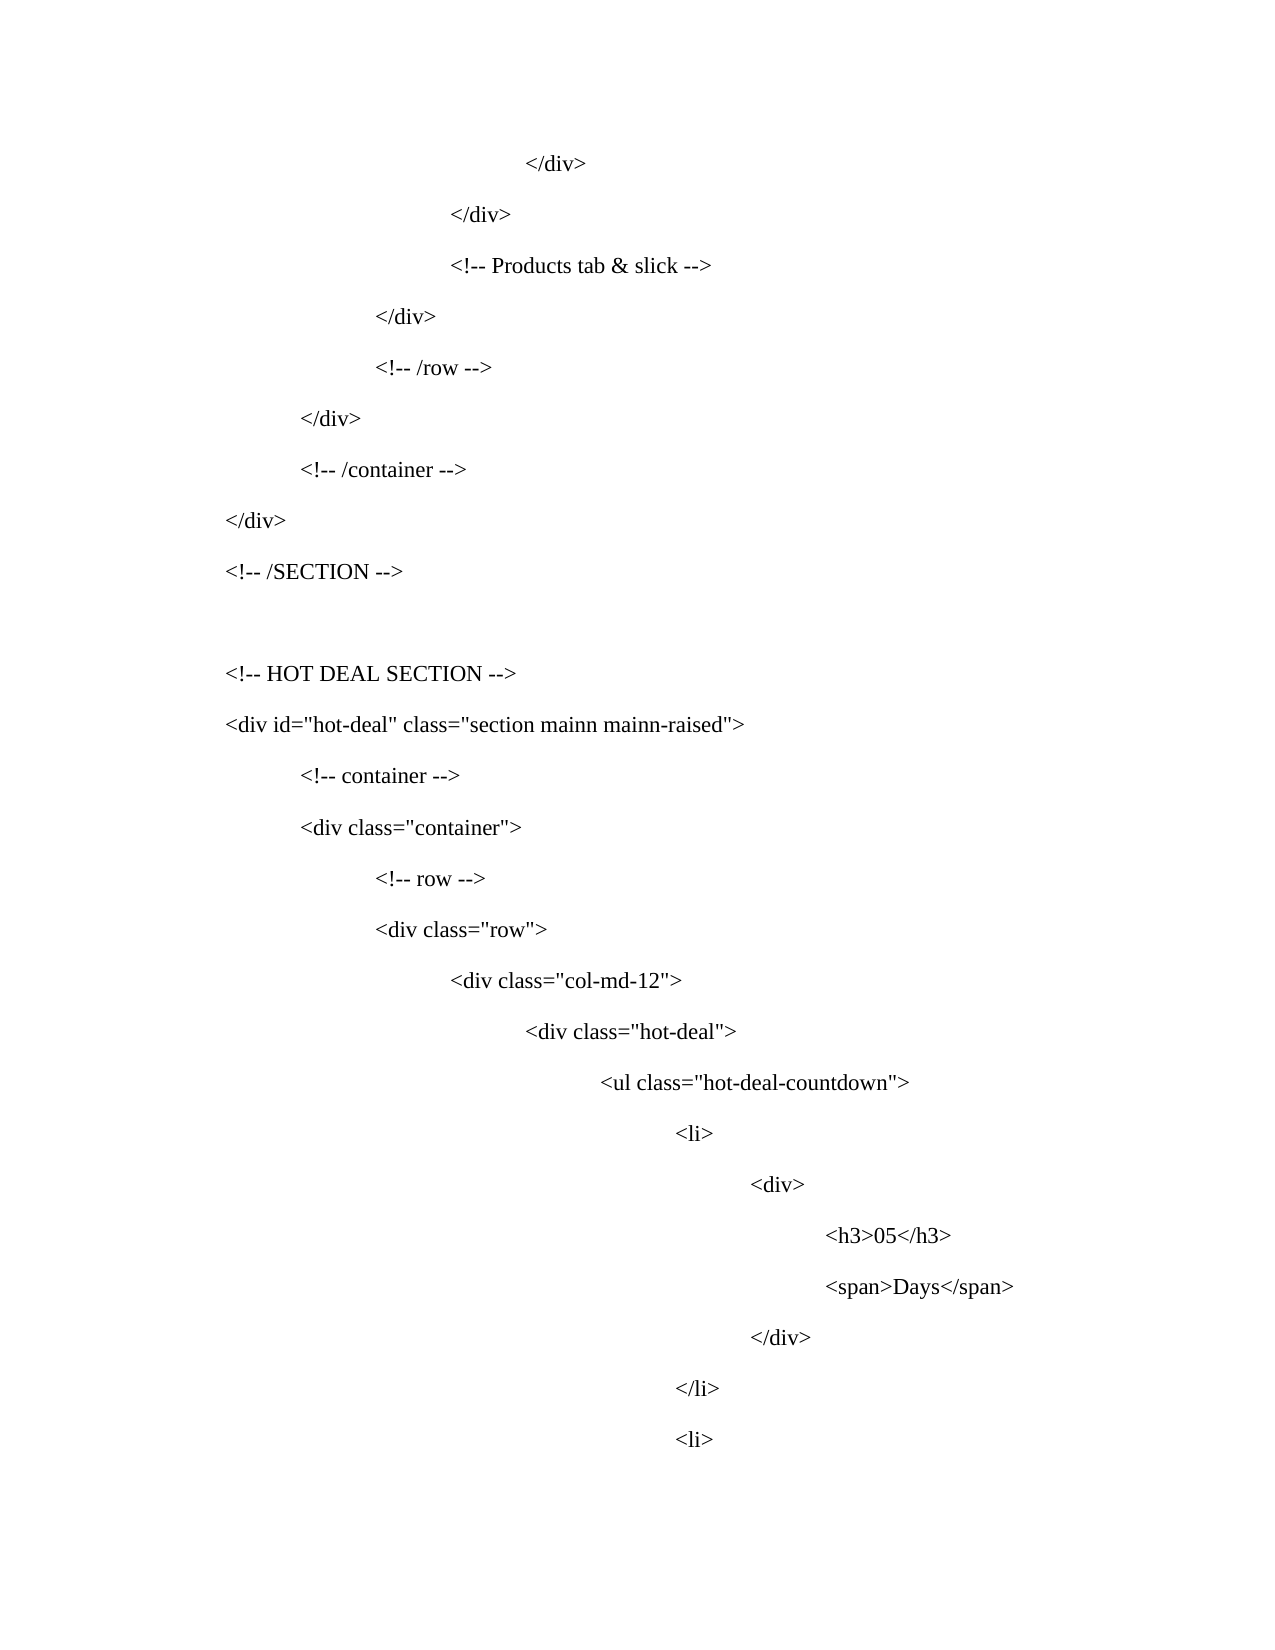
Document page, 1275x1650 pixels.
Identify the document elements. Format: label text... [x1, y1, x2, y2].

text <li> [187, 1426, 1125, 1452]
text <div> [187, 1171, 1125, 1197]
text <div class="row"> [187, 916, 1125, 942]
text <!-- container --> [187, 762, 1125, 789]
text <div id="hot-deal" class="section mainn mainn-raised"> [187, 711, 1125, 738]
text <span>Days</span> [187, 1273, 1125, 1299]
text <!-- row --> [187, 864, 1125, 891]
text </div> [187, 507, 1125, 534]
text </div> [187, 150, 1125, 176]
text </div> [187, 1324, 1125, 1350]
text </li> [187, 1375, 1125, 1401]
text <!-- /SECTION --> [187, 558, 1125, 585]
text <!-- Products tab & slick --> [187, 252, 1125, 278]
text </div> [187, 201, 1125, 227]
text <div class="col-md-12"> [187, 967, 1125, 993]
text </div> [187, 303, 1125, 329]
text <!-- /row --> [187, 354, 1125, 381]
text <!-- HOT DEAL SECTION --> [187, 660, 1125, 687]
text <div class="container"> [187, 813, 1125, 840]
text <li> [187, 1120, 1125, 1146]
text <ul class="hot-deal-countdown"> [187, 1069, 1125, 1095]
text <h3>05</h3> [187, 1222, 1125, 1248]
text <div class="hot-deal"> [187, 1018, 1125, 1044]
text <!-- /container --> [187, 456, 1125, 483]
text </div> [187, 405, 1125, 432]
